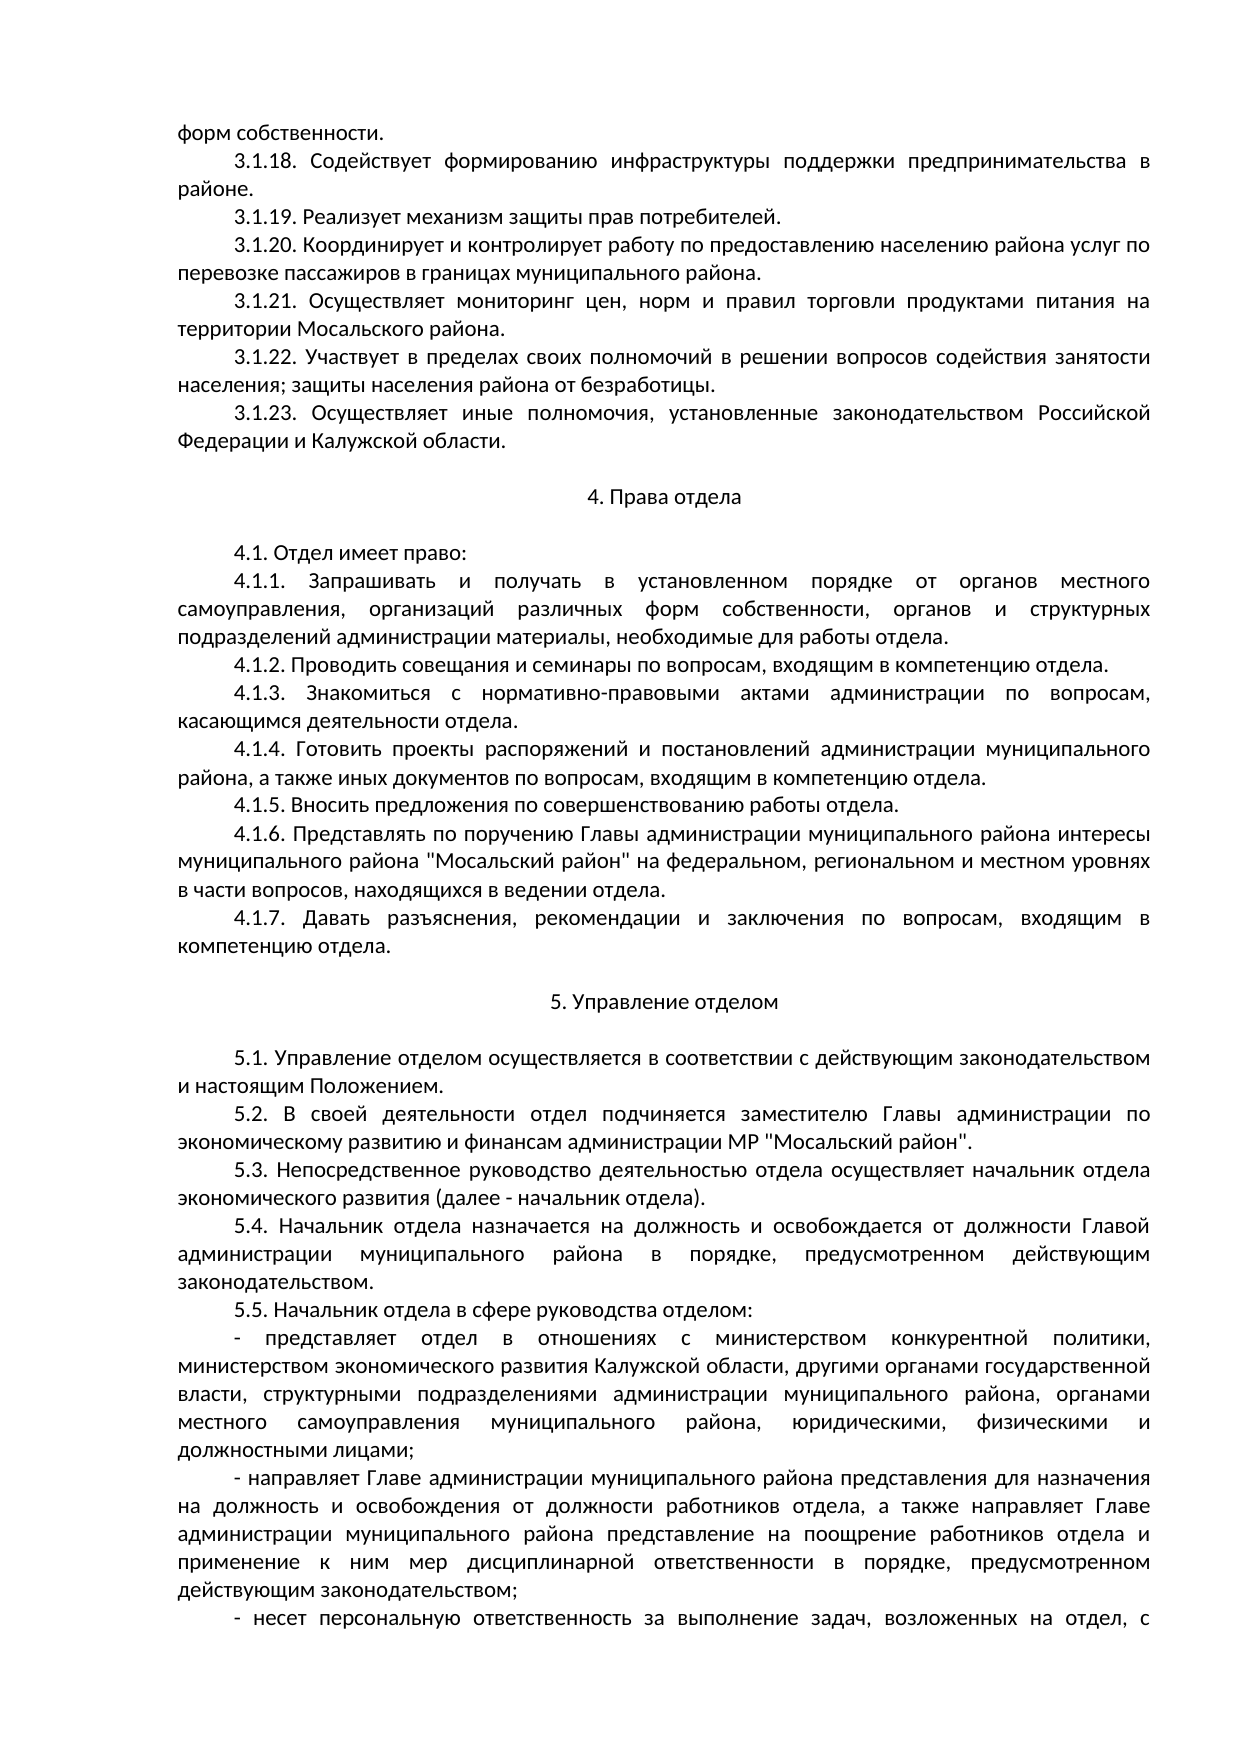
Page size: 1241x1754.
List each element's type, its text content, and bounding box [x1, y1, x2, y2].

text 3.1.20. Координирует и контролирует работу по предоставлению населению района услуг по перевозке пассажиров в границах муниципального района. [177, 230, 1152, 286]
text 4.1.4. Готовить проекты распоряжений и постановлений администрации муниципального района, а также иных документов по вопросам, входящим в компетенцию отдела. [177, 734, 1152, 791]
text 5.3. Непосредственное руководство деятельностью отдела осуществляет начальник отдела экономического развития (далее - начальник отдела). [177, 1155, 1152, 1211]
text 4.1. Отдел имеет право: [177, 538, 1152, 566]
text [177, 118, 1152, 146]
text 4.1.1. Запрашивать и получать в установленном порядке от органов местного самоуправления, организаций различных форм собственности, органов и структурных подразделений администрации материалы, необходимые для работы отдела. [177, 566, 1152, 651]
text 5.2. В своей деятельности отдел подчиняется заместителю Главы администрации по экономическому развитию и финансам администрации МР "Мосальский район". [177, 1099, 1152, 1155]
text - направляет Главе администрации муниципального района представления для назначения на должность и освобождения от должности работников отдела, а также направляет Главе администрации муниципального района представление на поощрение работников отдела и применение к ним мер дисциплинарной ответственности в порядке, предусмотренном действующим законодательством; [177, 1463, 1152, 1603]
text 5. Управление отделом [177, 987, 1152, 1015]
text 5.1. Управление отделом осуществляется в соответствии с действующим законодательством и настоящим Положением. [177, 1043, 1152, 1099]
text 3.1.19. Реализует механизм защиты прав потребителей. [177, 202, 1152, 230]
text 3.1.23. Осуществляет иные полномочия, установленные законодательством Российской Федерации и Калужской области. [177, 398, 1152, 454]
text 4.1.5. Вносить предложения по совершенствованию работы отдела. [177, 791, 1152, 819]
text 5.4. Начальник отдела назначается на должность и освобождается от должности Главой администрации муниципального района в порядке, предусмотренном действующим законодательством. [177, 1211, 1152, 1295]
text 3.1.18. Содействует формированию инфраструктуры поддержки предпринимательства в районе. [177, 146, 1152, 202]
text 4.1.7. Давать разъяснения, рекомендации и заключения по вопросам, входящим в компетенцию отдела. [177, 903, 1152, 959]
text 4.1.3. Знакомиться с нормативно-правовыми актами администрации по вопросам, касающимся деятельности отдела. [177, 678, 1152, 734]
text 4.1.6. Представлять по поручению Главы администрации муниципального района интересы муниципального района "Мосальский район" на федеральном, региональном и местном уровнях в части вопросов, находящихся в ведении отдела. [177, 819, 1152, 903]
text 4. Права отдела [177, 482, 1152, 510]
text - представляет отдел в отношениях с министерством конкурентной политики, министерством экономического развития Калужской области, другими органами государственной власти, структурными подразделениями администрации муниципального района, органами местного самоуправления муниципального района, юридическими, физическими и должностными лицами; [177, 1323, 1152, 1463]
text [177, 1603, 1152, 1631]
text 4.1.2. Проводить совещания и семинары по вопросам, входящим в компетенцию отдела. [177, 651, 1152, 678]
text 3.1.21. Осуществляет мониторинг цен, норм и правил торговли продуктами питания на территории Мосальского района. [177, 286, 1152, 342]
text 3.1.22. Участвует в пределах своих полномочий в решении вопросов содействия занятости населения; защиты населения района от безработицы. [177, 342, 1152, 398]
text 5.5. Начальник отдела в сфере руководства отделом: [177, 1295, 1152, 1323]
